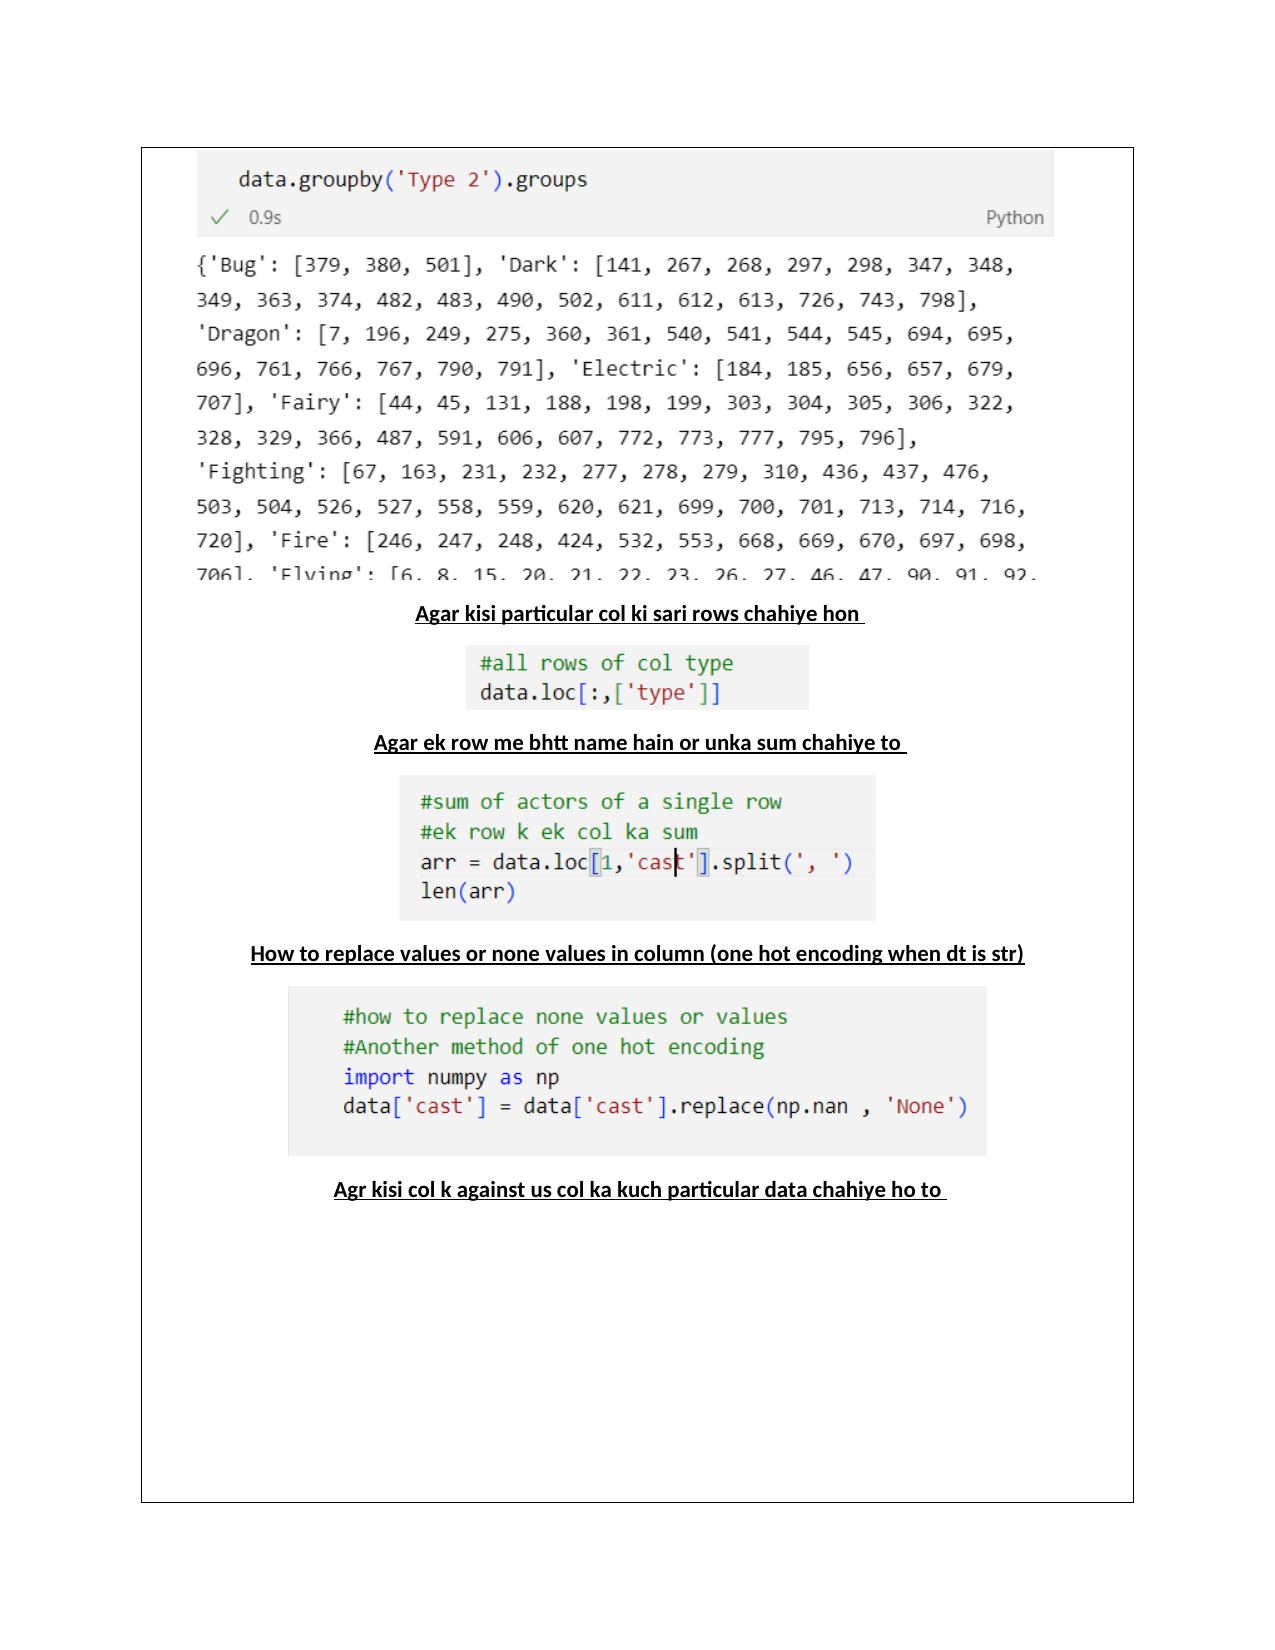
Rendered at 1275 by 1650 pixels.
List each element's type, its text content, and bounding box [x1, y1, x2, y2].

text Agr kisi col k against us col ka kuch particular data chahiye ho to [150, 1175, 1125, 1203]
text Agar ek row me bhtt name hain or unka sum chahiye to [150, 728, 1125, 756]
picture [465, 645, 810, 710]
text Agar kisi particular col ki sari rows chahiye hon [150, 599, 1125, 627]
picture [288, 986, 987, 1156]
picture [399, 775, 876, 921]
picture [196, 150, 1079, 580]
text How to replace values or none values in column (one hot encoding when dt is str) [150, 939, 1125, 967]
